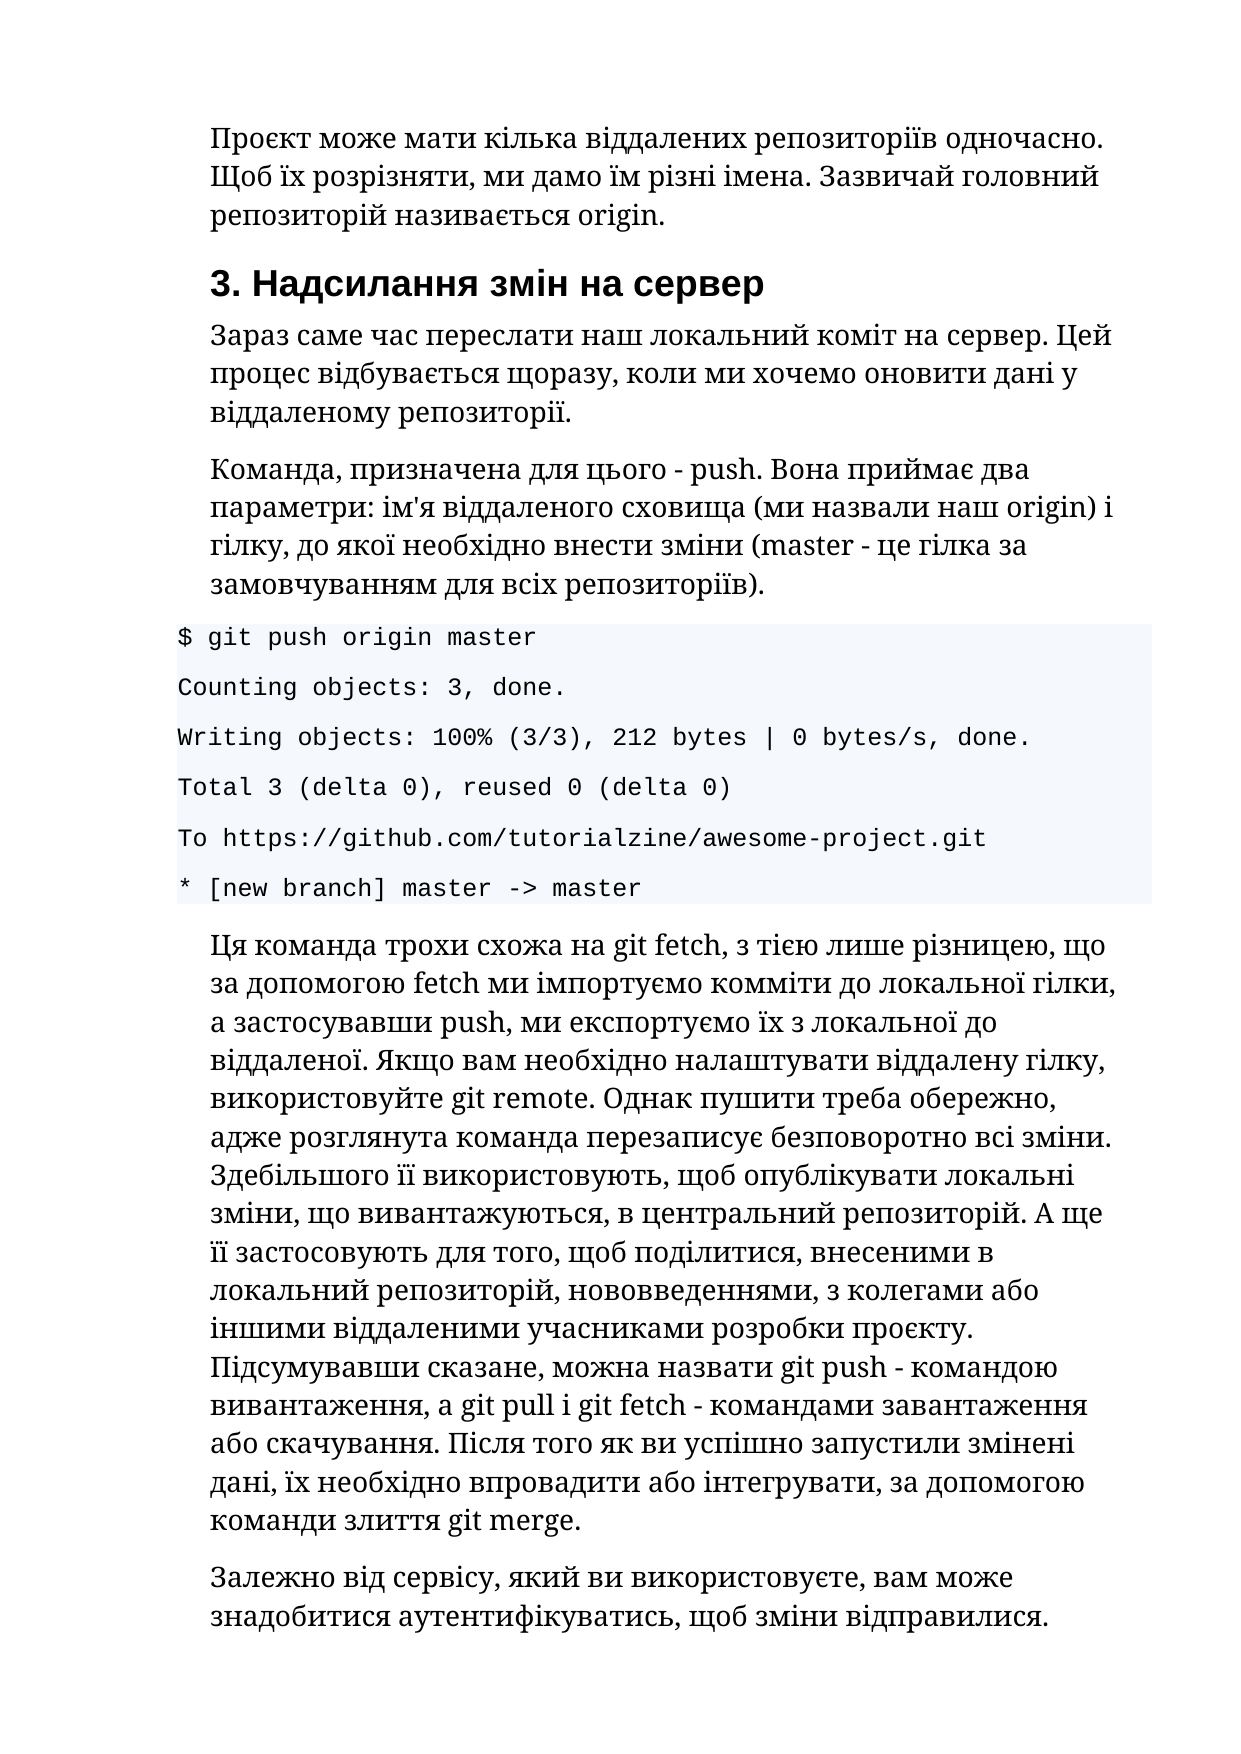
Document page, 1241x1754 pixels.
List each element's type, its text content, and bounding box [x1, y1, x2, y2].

text 3. Надсилання змін на сервер [210, 261, 1119, 304]
text Проєкт може мати кілька віддалених репозиторіїв одночасно. Щоб їх розрізняти, ми дамо їм різні імена. Зазвичай головний репозиторій називається origin. [210, 118, 1119, 233]
text * [new branch] master -> master [177, 875, 1152, 904]
text Total 3 (delta 0), reused 0 (delta 0) [177, 775, 1152, 803]
text To https://github.com/tutorialzine/awesome-project.git [177, 825, 1152, 853]
text Writing objects: 100% (3/3), 212 bytes | 0 bytes/s, done. [177, 725, 1152, 753]
text Зараз саме час переслати наш локальний коміт на сервер. Цей процес відбувається щоразу, коли ми хочемо оновити дані у віддаленому репозиторії. [210, 315, 1119, 430]
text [210, 1558, 1119, 1634]
text Counting objects: 3, done. [177, 674, 1152, 703]
text Команда, призначена для цього - push. Вона приймає два параметри: ім'я віддаленого сховища (ми назвали наш origin) і гілку, до якої необхідно внести зміни (master - це гілка за замовчуванням для всіх репозиторіїв). [210, 449, 1119, 602]
text Ця команда трохи схожа на git fetch, з тією лише різницею, що за допомогою fetch ми імпортуємо комміти до локальної гілки, а застосувавши push, ми експортуємо їх з локальної до віддаленої. Якщо вам необхідно налаштувати віддалену гілку, використовуйте git remote. Однак пушити треба обережно, адже розглянута команда перезаписує безповоротно всі зміни. Здебільшого її використовують, щоб опублікувати локальні зміни, що вивантажуються, в центральний репозиторій. А ще її застосовують для того, щоб поділитися, внесеними в локальний репозиторій, нововведеннями, з колегами або іншими віддаленими учасниками розробки проєкту. Підсумувавши сказане, можна назвати git push - командою вивантаження, а git pull і git fetch - командами завантаження або скачування. Після того як ви успішно запустили змінені дані, їх необхідно впровадити або інтегрувати, за допомогою команди злиття git merge. [210, 926, 1119, 1539]
text $ git push origin master [177, 624, 1152, 653]
